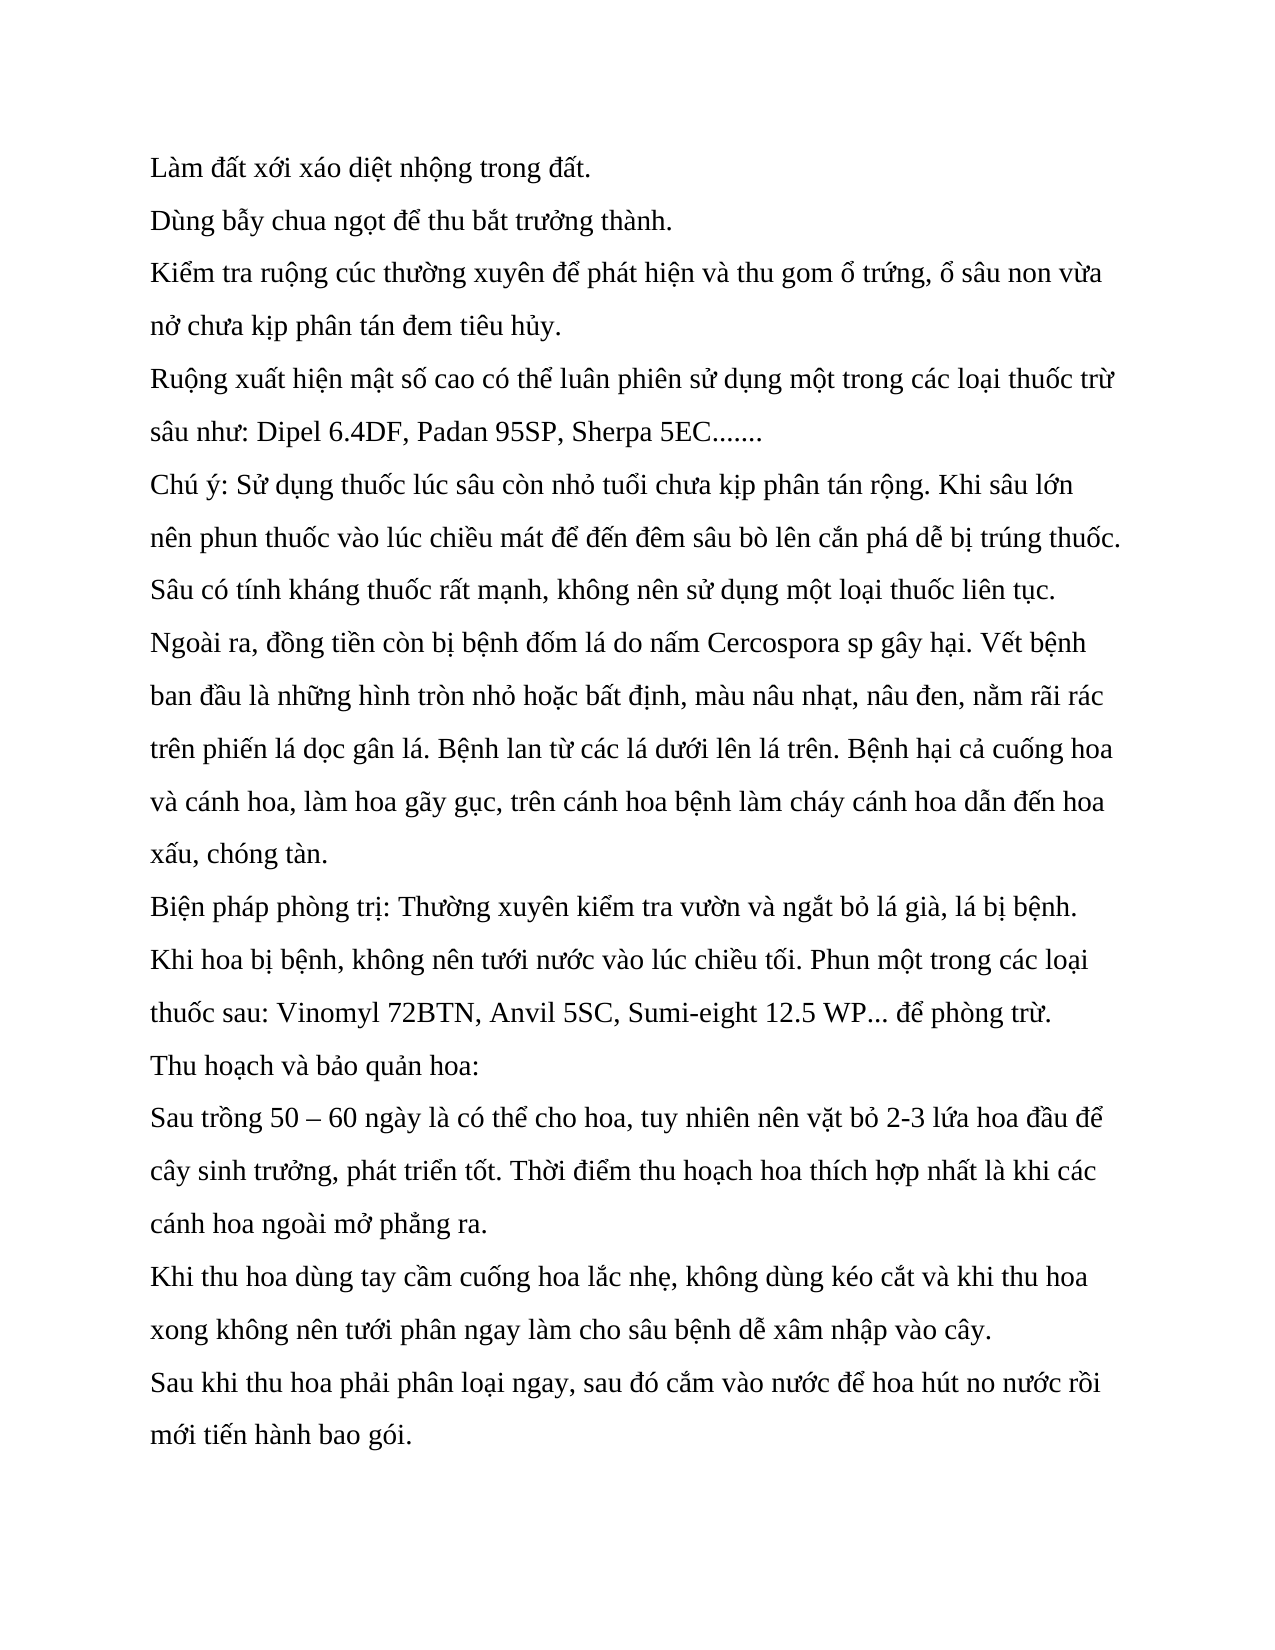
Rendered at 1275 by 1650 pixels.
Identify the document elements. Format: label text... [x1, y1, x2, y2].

text Thu hoạch và bảo quản hoa: [150, 1048, 1125, 1081]
text mới tiến hành bao gói. [150, 1417, 1125, 1451]
text Chú ý: Sử dụng thuốc lúc sâu còn nhỏ tuổi chưa kịp phân tán rộng. Khi sâu lớn [150, 467, 1125, 500]
text trên phiến lá dọc gân lá. Bệnh lan từ các lá dưới lên lá trên. Bệnh hại cả cuống hoa [150, 731, 1125, 764]
text Biện pháp phòng trị: Thường xuyên kiểm tra vườn và ngắt bỏ lá già, lá bị bệnh. [150, 889, 1125, 923]
text Ruộng xuất hiện mật số cao có thể luân phiên sử dụng một trong các loại thuốc trừ [150, 361, 1125, 395]
text Kiểm tra ruộng cúc thường xuyên để phát hiện và thu gom ổ trứng, ổ sâu non vừa [150, 256, 1125, 289]
text và cánh hoa, làm hoa gãy gục, trên cánh hoa bệnh làm cháy cánh hoa dẫn đến hoa [150, 784, 1125, 817]
text ban đầu là những hình tròn nhỏ hoặc bất định, màu nâu nhạt, nâu đen, nằm rãi rác [150, 678, 1125, 712]
text Khi hoa bị bệnh, không nên tưới nước vào lúc chiều tối. Phun một trong các loại [150, 942, 1125, 976]
text nên phun thuốc vào lúc chiều mát để đến đêm sâu bò lên cắn phá dễ bị trúng thuốc. [150, 520, 1125, 553]
text Sau trồng 50 – 60 ngày là có thể cho hoa, tuy nhiên nên vặt bỏ 2-3 lứa hoa đầu để [150, 1101, 1125, 1134]
text Làm đất xới xáo diệt nhộng trong đất. [150, 150, 1125, 183]
text sâu như: Dipel 6.4DF, Padan 95SP, Sherpa 5EC....... [150, 414, 1125, 448]
text Sâu có tính kháng thuốc rất mạnh, không nên sử dụng một loại thuốc liên tục. [150, 572, 1125, 606]
text cây sinh trưởng, phát triển tốt. Thời điểm thu hoạch hoa thích hợp nhất là khi các [150, 1153, 1125, 1187]
text Sau khi thu hoa phải phân loại ngay, sau đó cắm vào nước để hoa hút no nước rồi [150, 1365, 1125, 1398]
text nở chưa kịp phân tán đem tiêu hủy. [150, 308, 1125, 342]
text Dùng bẫy chua ngọt để thu bắt trưởng thành. [150, 203, 1125, 236]
text xong không nên tưới phân ngay làm cho sâu bệnh dễ xâm nhập vào cây. [150, 1312, 1125, 1345]
text thuốc sau: Vinomyl 72BTN, Anvil 5SC, Sumi-eight 12.5 WP... để phòng trừ. [150, 995, 1125, 1028]
text cánh hoa ngoài mở phẳng ra. [150, 1206, 1125, 1240]
text Khi thu hoa dùng tay cầm cuống hoa lắc nhẹ, không dùng kéo cắt và khi thu hoa [150, 1259, 1125, 1293]
text Ngoài ra, đồng tiền còn bị bệnh đốm lá do nấm Cercospora sp gây hại. Vết bệnh [150, 625, 1125, 659]
text xấu, chóng tàn. [150, 837, 1125, 870]
